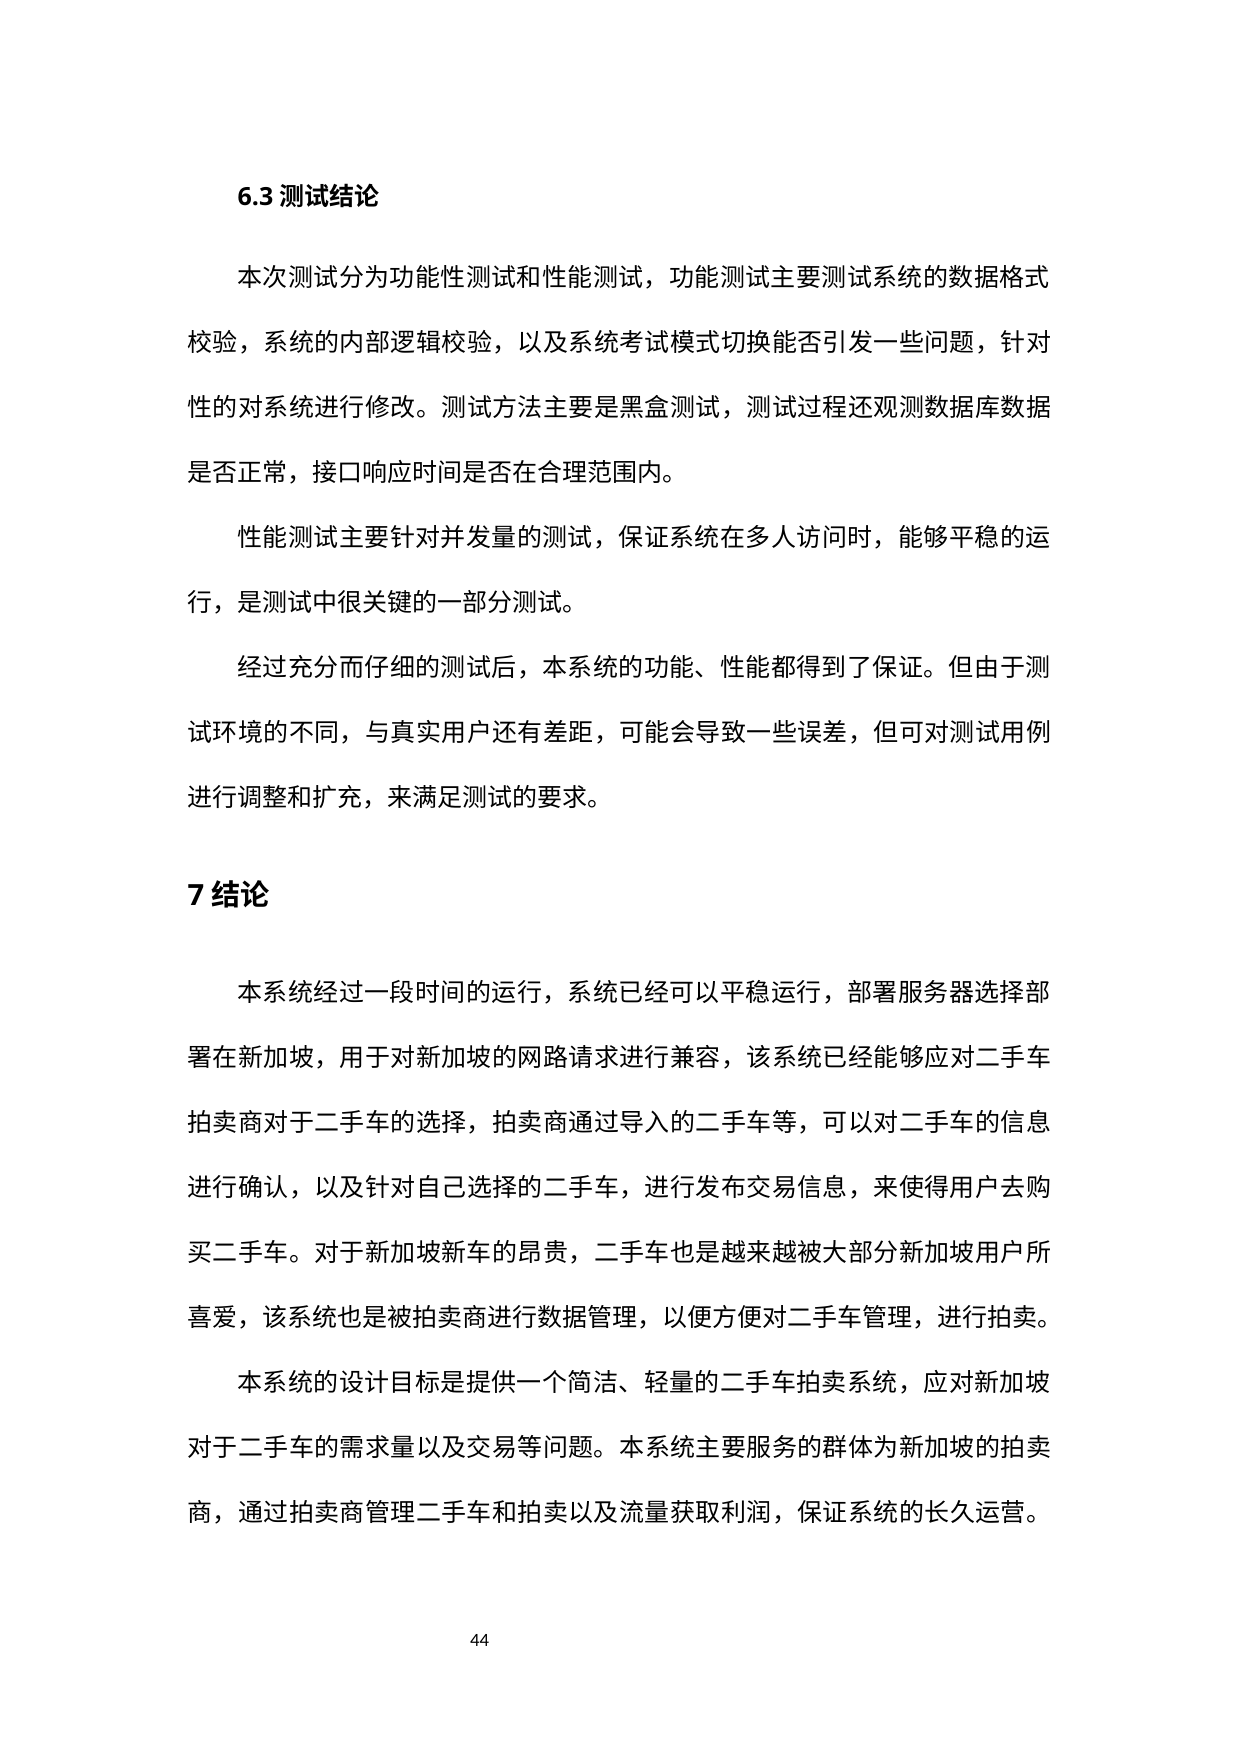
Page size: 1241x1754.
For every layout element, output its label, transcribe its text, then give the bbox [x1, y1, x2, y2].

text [187, 1348, 1053, 1543]
text 7 结论 [187, 861, 1053, 926]
text 经过充分而仔细的测试后，本系统的功能、性能都得到了保证。但由于测试环境的不同，与真实用户还有差距，可能会导致一些误差，但可对测试用例进行调整和扩充，来满足测试的要求。 [187, 633, 1053, 828]
text 6.3 测试结论 [187, 162, 1053, 227]
text 本系统经过一段时间的运行，系统已经可以平稳运行，部署服务器选择部署在新加坡，用于对新加坡的网路请求进行兼容，该系统已经能够应对二手车拍卖商对于二手车的选择，拍卖商通过导入的二手车等，可以对二手车的信息进行确认，以及针对自己选择的二手车，进行发布交易信息，来使得用户去购买二手车。对于新加坡新车的昂贵，二手车也是越来越被大部分新加坡用户所喜爱，该系统也是被拍卖商进行数据管理，以便方便对二手车管理，进行拍卖。 [187, 958, 1053, 1348]
text 性能测试主要针对并发量的测试，保证系统在多人访问时，能够平稳的运行，是测试中很关键的一部分测试。 [187, 503, 1053, 633]
text 本次测试分为功能性测试和性能测试，功能测试主要测试系统的数据格式校验，系统的内部逻辑校验，以及系统考试模式切换能否引发一些问题，针对性的对系统进行修改。测试方法主要是黑盒测试，测试过程还观测数据库数据是否正常，接口响应时间是否在合理范围内。 [187, 243, 1053, 503]
